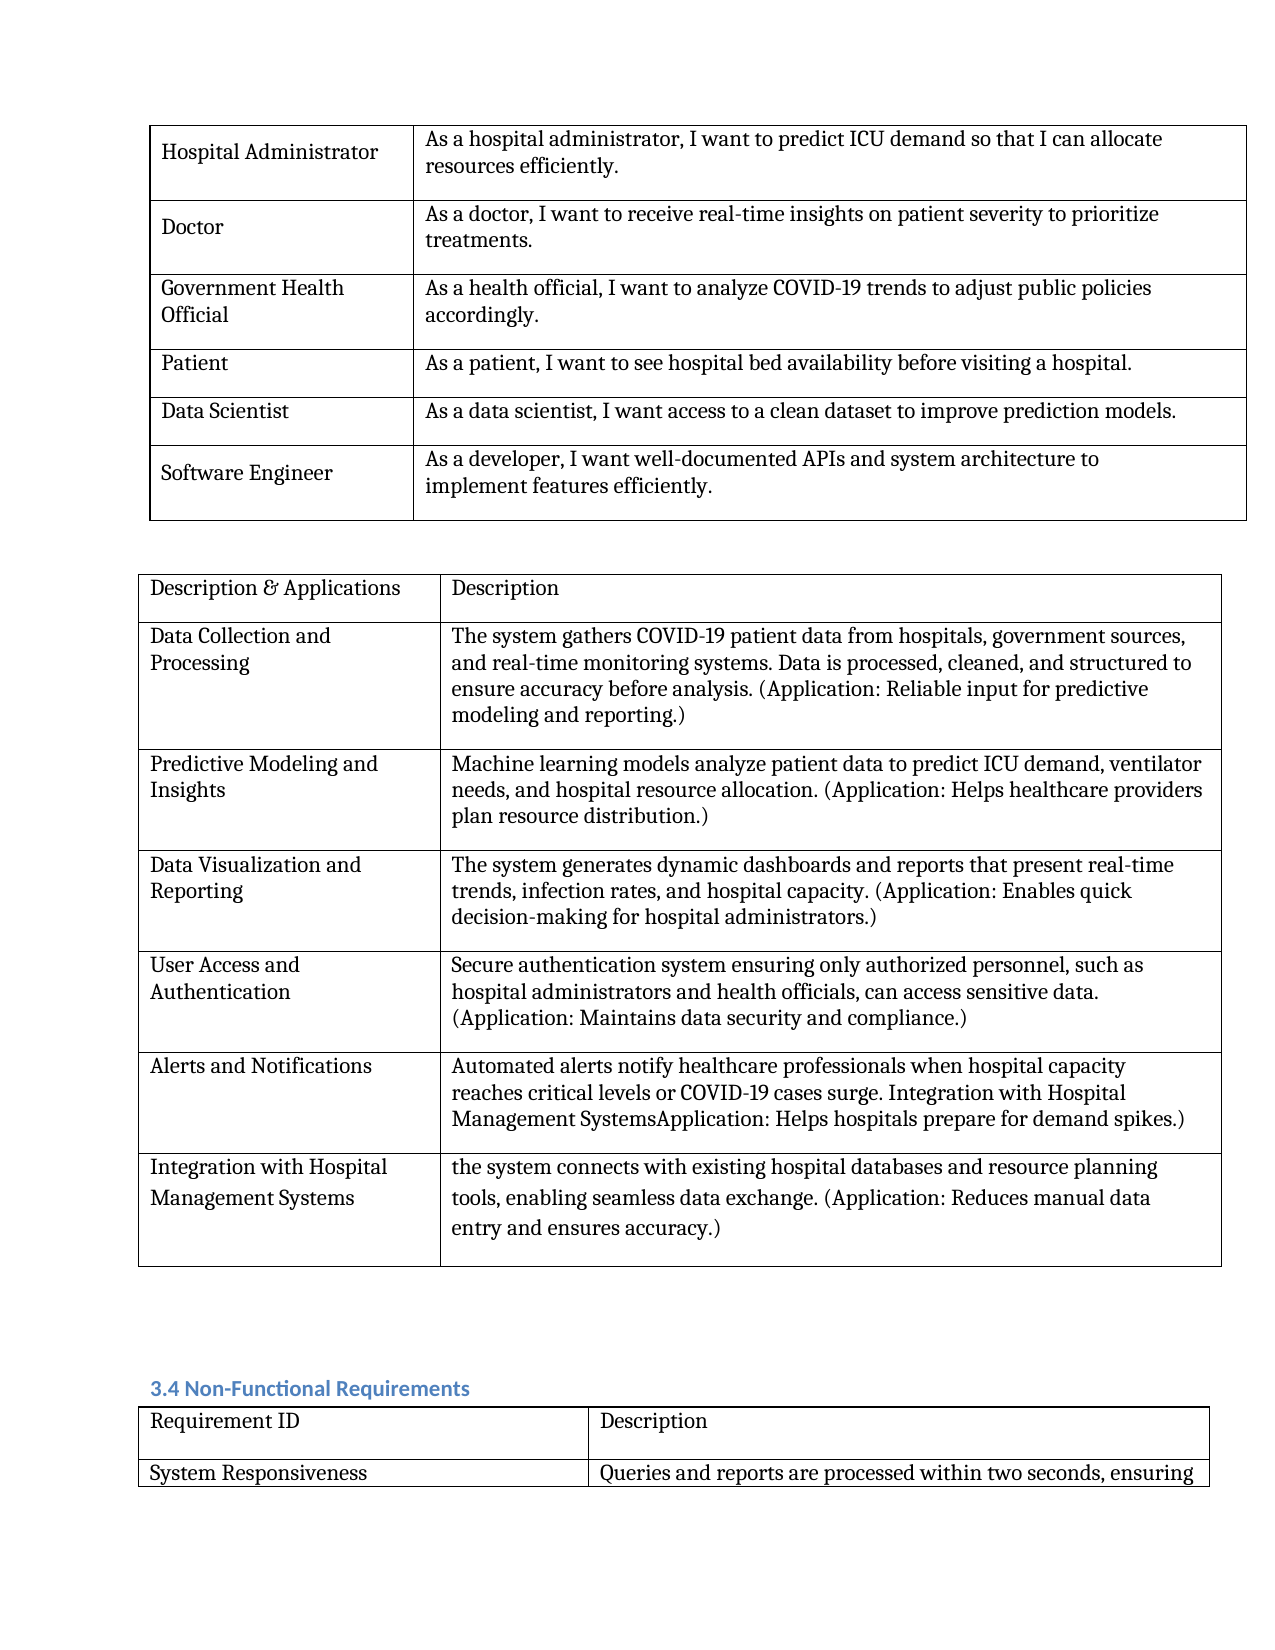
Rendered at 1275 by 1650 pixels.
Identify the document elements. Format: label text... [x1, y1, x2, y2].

table_cell Predictive Modeling and Insights [139, 750, 440, 850]
table_header Requirement ID [139, 1408, 588, 1458]
table_cell User Access and Authentication [139, 952, 440, 1052]
table_cell As a health official, I want to analyze COVID-19 trends to adjust public policies accordingly. [414, 275, 1246, 349]
table_cell As a data scientist, I want access to a clean dataset to improve prediction models. [414, 398, 1246, 445]
table_cell As a developer, I want well-documented APIs and system architecture to implement features efficiently. [414, 446, 1246, 520]
table_cell The system gathers COVID-19 patient data from hospitals, government sources, and real-time monitoring systems. Data is processed, cleaned, and structured to ensure accuracy before analysis. (Application: Reliable input for predictive modeling and reporting.) [441, 623, 1221, 749]
table_cell Secure authentication system ensuring only authorized personnel, such as hospital administrators and health officials, can access sensitive data. (Application: Maintains data security and compliance.) [441, 952, 1221, 1052]
table_cell As a patient, I want to see hospital bed availability before visiting a hospital. [414, 350, 1246, 397]
table_header Description [441, 575, 1221, 622]
table_cell Data Scientist [151, 398, 413, 445]
table_cell Data Collection and Processing [139, 623, 440, 749]
table_header Description [589, 1408, 1209, 1458]
table_cell the system connects with existing hospital databases and resource planning tools, enabling seamless data exchange. (Application: Reduces manual data entry and ensures accuracy.) [441, 1154, 1221, 1266]
table_cell Government Health Official [151, 275, 413, 349]
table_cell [139, 1460, 588, 1486]
table_cell Hospital Administrator [151, 126, 413, 199]
table_cell Alerts and Notifications [139, 1053, 440, 1153]
table_cell As a hospital administrator, I want to predict ICU demand so that I can allocate resources efficiently. [414, 126, 1246, 199]
table_cell The system generates dynamic dashboards and reports that present real-time trends, infection rates, and hospital capacity. (Application: Enables quick decision-making for hospital administrators.) [441, 851, 1221, 951]
table_cell As a doctor, I want to receive real-time insights on patient severity to prioritize treatments. [414, 201, 1246, 274]
table_cell Doctor [151, 201, 413, 274]
table_cell Automated alerts notify healthcare professionals when hospital capacity reaches critical levels or COVID-19 cases surge. Integration with Hospital Management SystemsApplication: Helps hospitals prepare for demand spikes.) [441, 1053, 1221, 1153]
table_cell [589, 1460, 1209, 1486]
subtitle 3.4 Non-Functional Requirements [150, 1374, 1125, 1402]
table_header Description & Applications [139, 575, 440, 622]
table_cell Patient [151, 350, 413, 397]
table_cell Machine learning models analyze patient data to predict ICU demand, ventilator needs, and hospital resource allocation. (Application: Helps healthcare providers plan resource distribution.) [441, 750, 1221, 850]
table_cell Integration with Hospital Management Systems [139, 1154, 440, 1266]
table_cell Software Engineer [151, 446, 413, 520]
table_cell Data Visualization and Reporting [139, 851, 440, 951]
